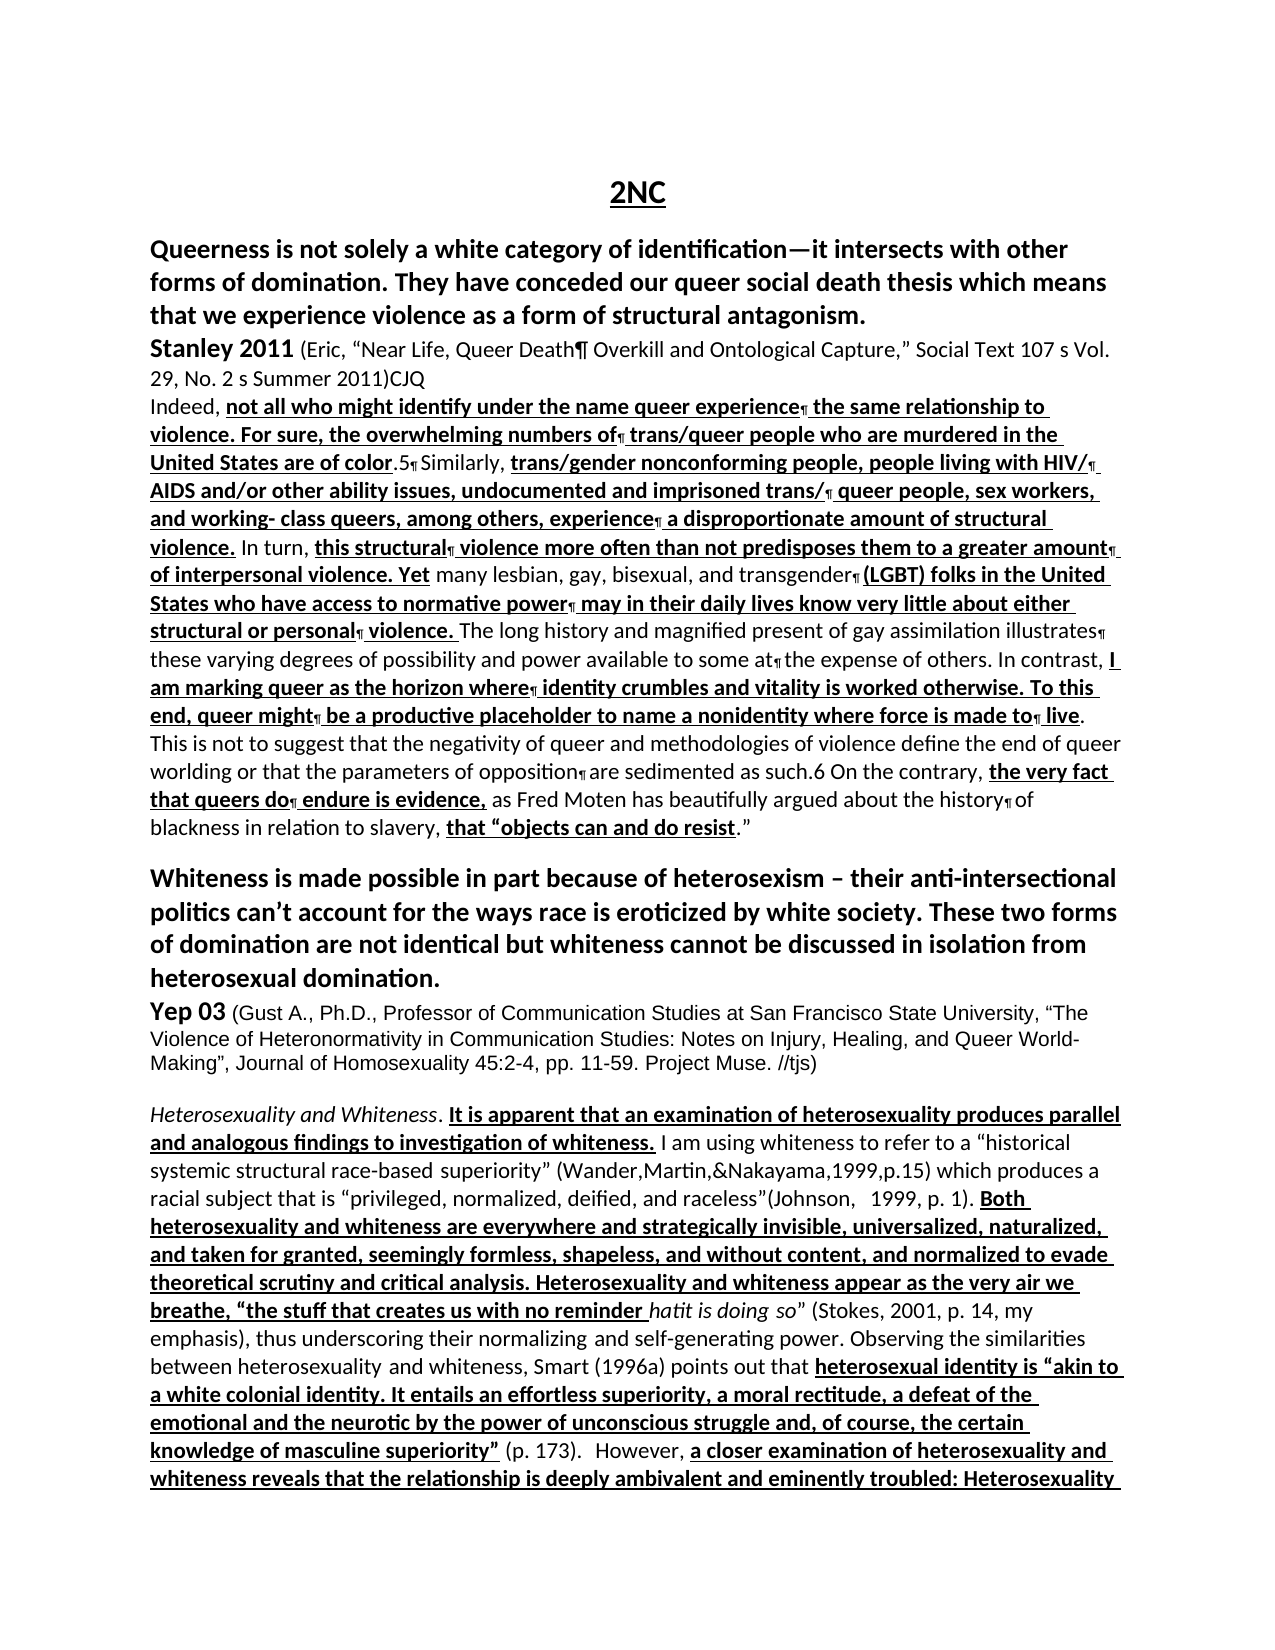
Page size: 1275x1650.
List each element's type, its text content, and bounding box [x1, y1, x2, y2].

text Indeed, not all who might identify under the name queer experience¶ the same relationship to violence. For sure, the overwhelming numbers of¶ trans/queer people who are murdered in the United States are of color.5¶ Similarly, trans/gender nonconforming people, people living with HIV/¶ AIDS and/or other ability issues, undocumented and imprisoned trans/¶ queer people, sex workers, and working- class queers, among others, experience¶ a disproportionate amount of structural violence. In turn, this structural¶ violence more often than not predisposes them to a greater amount¶ of interpersonal violence. Yet many lesbian, gay, bisexual, and transgender¶ (LGBT) folks in the United States who have access to normative power¶ may in their daily lives know very little about either structural or personal¶ violence. The long history and magnified present of gay assimilation illustrates¶ these varying degrees of possibility and power available to some at¶ the expense of others. In contrast, I am marking queer as the horizon where¶ identity crumbles and vitality is worked otherwise. To this end, queer might¶ be a productive placeholder to name a nonidentity where force is made to¶ live. This is not to suggest that the negativity of queer and methodologies of violence define the end of queer worlding or that the parameters of opposition¶ are sedimented as such.6 On the contrary, the very fact that queers do¶ endure is evidence, as Fred Moten has beautifully argued about the history¶ of blackness in relation to slavery, that “objects can and do resist.” [150, 392, 1125, 841]
text Stanley 2011 (Eric, “Near Life, Queer Death¶ Overkill and Ontological Capture,” Social Text 107 s Vol. 29, No. 2 s Summer 2011)CJQ [150, 331, 1125, 392]
subtitle 2NC [150, 171, 1125, 212]
text Yep 03 (Gust A., Ph.D., Professor of Communication Studies at San Francisco State University, “The Violence of Heteronormativity in Communication Studies: Notes on Injury, Healing, and Queer World-Making”, Journal of Homosexuality 45:2-4, pp. 11-59. Project Muse. //tjs) [150, 994, 1125, 1075]
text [150, 1100, 1125, 1492]
subtitle Whiteness is made possible in part because of heterosexism – their anti-intersectional politics can’t account for the ways race is eroticized by white society. These two forms of domination are not identical but whiteness cannot be discussed in isolation from heterosexual domination. [150, 862, 1125, 994]
subtitle Queerness is not solely a white category of identification—it intersects with other forms of domination. They have conceded our queer social death thesis which means that we experience violence as a form of structural antagonism. [150, 232, 1125, 331]
